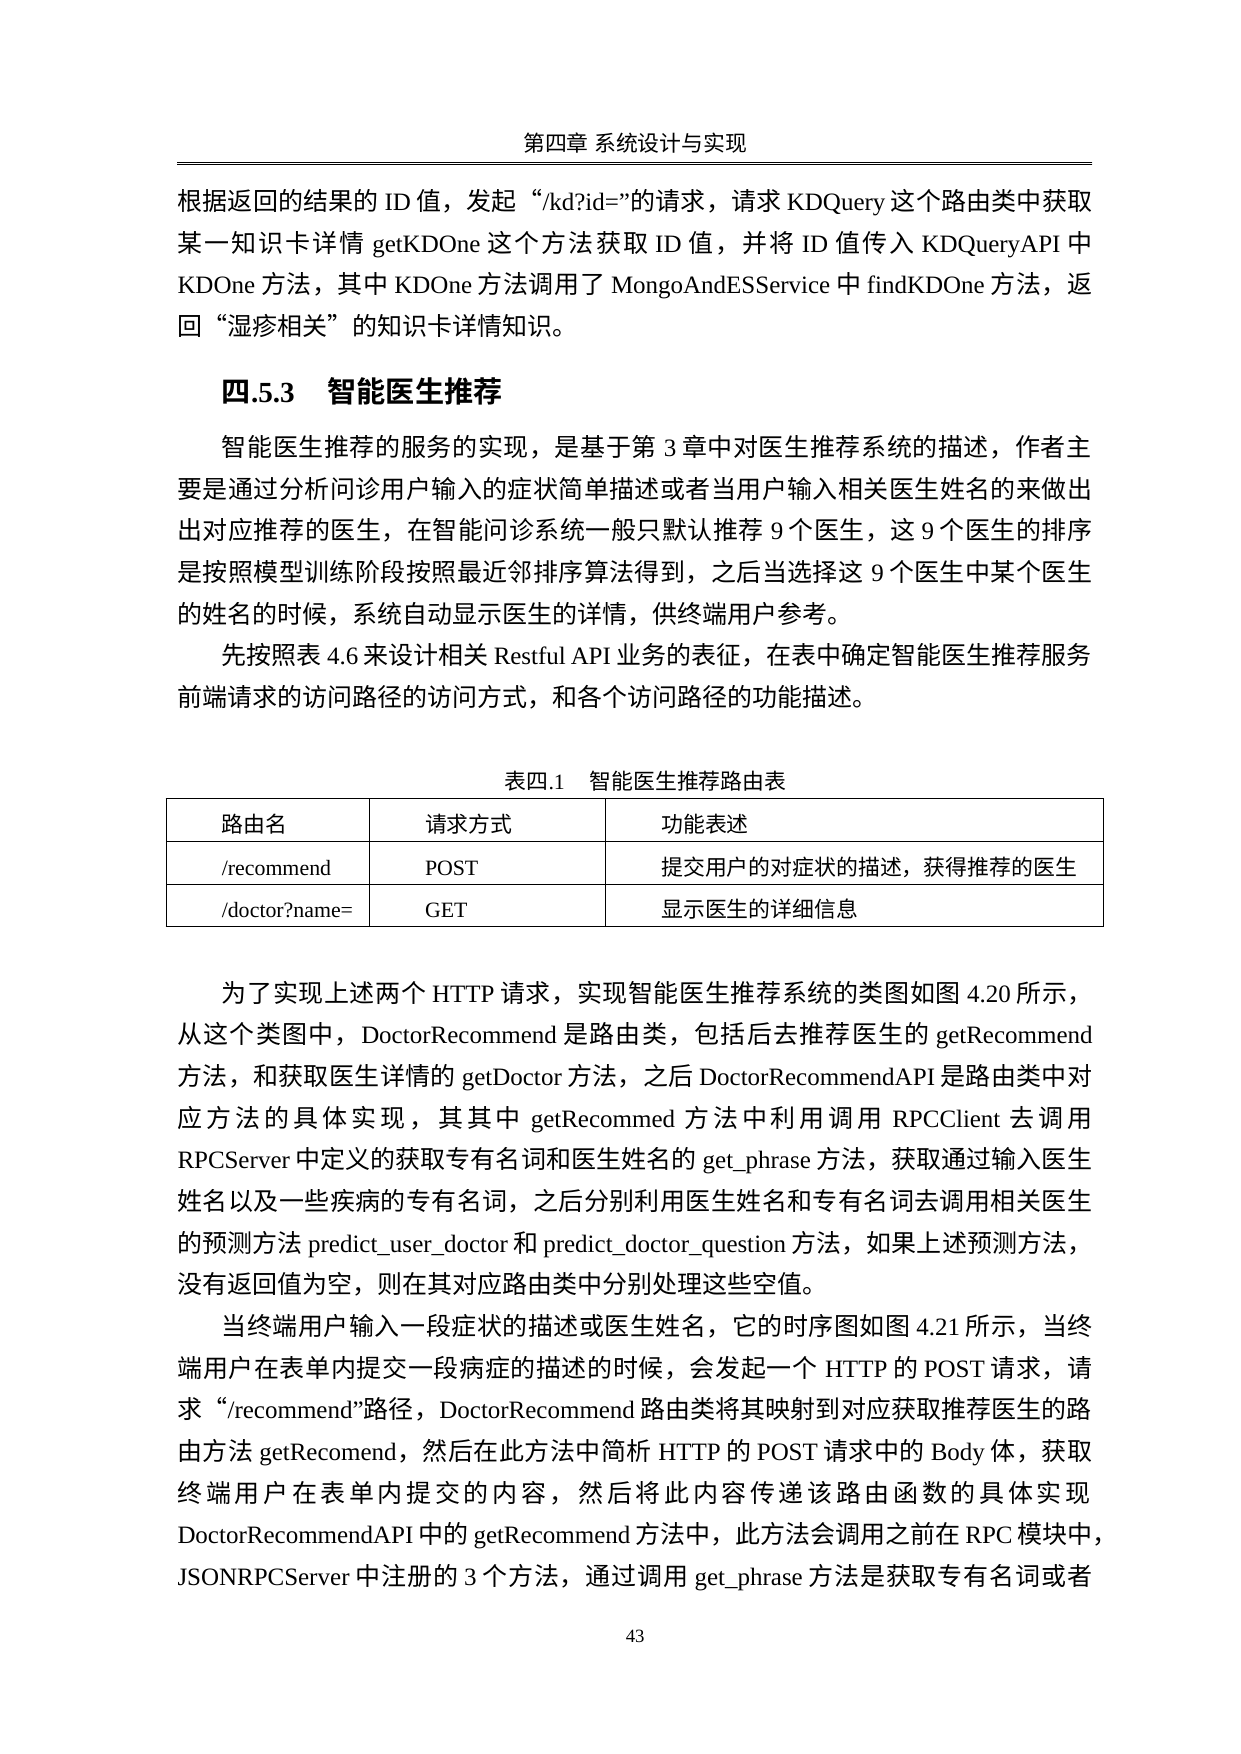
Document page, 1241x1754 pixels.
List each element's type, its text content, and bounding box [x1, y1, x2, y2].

table_cell POST [370, 842, 605, 883]
table_cell 显示医生的详细信息 [606, 885, 1103, 926]
table_cell /doctor?name= [167, 885, 369, 926]
table_header 功能表述 [606, 799, 1103, 841]
table_cell 提交用户的对症状的描述，获得推荐的医生 [606, 842, 1103, 883]
table_cell /recommend [167, 842, 369, 883]
text 先按照表4.6来设计相关Restful API业务的表征，在表中确定智能医生推荐服务前端请求的访问路径的访问方式，和各个访问路径的功能描述。 [177, 631, 1092, 715]
text 为了实现上述两个HTTP请求，实现智能医生推荐系统的类图如图4.20所示，从这个类图中，DoctorRecommend是路由类，包括后去推荐医生的getRecommend方法，和获取医生详情的getDoctor方法，之后DoctorRecommendAPI是路由类中对应方法的具体实现，其其中getRecommed方法中利用调用RPCClient去调用RPCServer中定义的获取专有名词和医生姓名的get_phrase方法，获取通过输入医生姓名以及一些疾病的专有名词，之后分别利用医生姓名和专有名词去调用相关医生的预测方法predict_user_doctor和predict_doctor_question方法，如果上述预测方法，没有返回值为空，则在其对应路由类中分别处理这些空值。 [177, 969, 1092, 1302]
table_header 请求方式 [370, 799, 605, 841]
table_header 路由名 [167, 799, 369, 841]
text 智能医生推荐的服务的实现，是基于第3章中对医生推荐系统的描述，作者主要是通过分析问诊用户输入的症状简单描述或者当用户输入相关医生姓名的来做出出对应推荐的医生，在智能问诊系统一般只默认推荐9个医生，这9个医生的排序是按照模型训练阶段按照最近邻排序算法得到，之后当选择这9个医生中某个医生的姓名的时候，系统自动显示医生的详情，供终端用户参考。 [177, 423, 1092, 631]
subtitle 智能医生推荐 [222, 369, 1092, 411]
table_cell GET [370, 885, 605, 926]
text 智能医生推荐路由表 [177, 756, 1092, 798]
